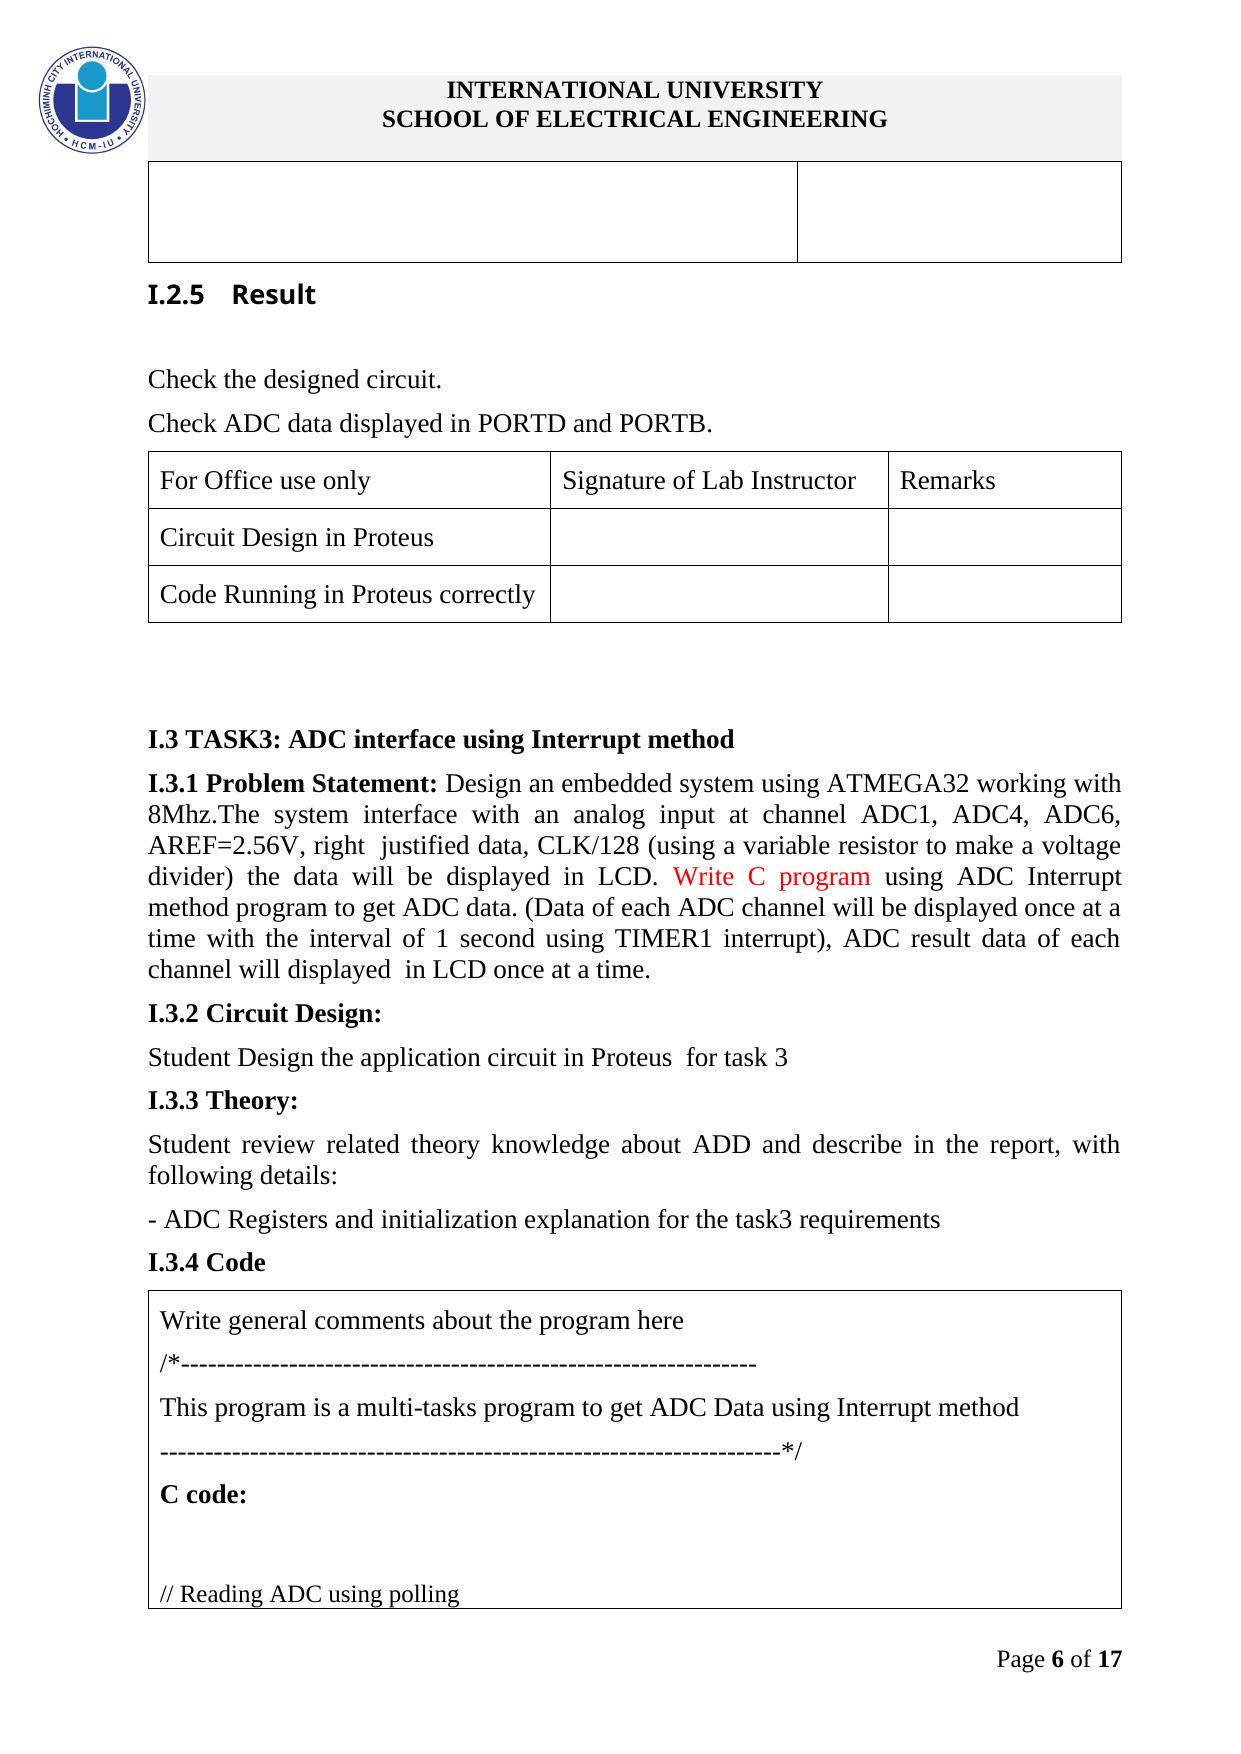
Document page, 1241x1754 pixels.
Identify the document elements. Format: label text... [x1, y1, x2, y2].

list - ADC Registers and initialization explanation for the task3 requirements [148, 1203, 1122, 1234]
table_header Remarks [889, 452, 1121, 508]
table_header Signature of Lab Instructor [551, 452, 888, 508]
list Check the designed circuit. [148, 363, 1122, 394]
table_cell [889, 509, 1121, 565]
table_cell [551, 566, 888, 622]
table_cell Code Running in Proteus correctly [149, 566, 550, 622]
list I.3.1 Problem Statement: Design an embedded system using ATMEGA32 working with 8Mhz.The system interface with an analog input at channel ADC1, ADC4, ADC6, AREF=2.56V, right justified data, CLK/128 (using a variable resistor to make a voltage divider) the data will be displayed in LCD. Write C program using ADC Interrupt method program to get ADC data. (Data of each ADC channel will be displayed once at a time with the interval of 1 second using TIMER1 interrupt), ADC result data of each channel will displayed in LCD once at a time. [148, 767, 1122, 985]
list Student Design the application circuit in Proteus for task 3 [148, 1041, 1122, 1072]
list I.3.2 Circuit Design: [148, 997, 1122, 1028]
list I.3.4 Code [148, 1247, 1122, 1278]
table_cell [798, 162, 1121, 262]
table_cell [149, 162, 797, 262]
list I.3.3 Theory: [148, 1084, 1122, 1116]
picture [35, 43, 148, 158]
list I.3 TASK3: ADC interface using Interrupt method [148, 723, 1122, 754]
table_cell Circuit Design in Proteus [149, 509, 550, 565]
table_cell [889, 566, 1121, 622]
list Check ADC data displayed in PORTD and PORTB. [148, 407, 1122, 438]
list I.2.5 Result [148, 276, 316, 351]
table_cell [551, 509, 888, 565]
list Student review related theory knowledge about ADD and describe in the report, with following details: [148, 1128, 1122, 1190]
table_header For Office use only [149, 452, 550, 508]
